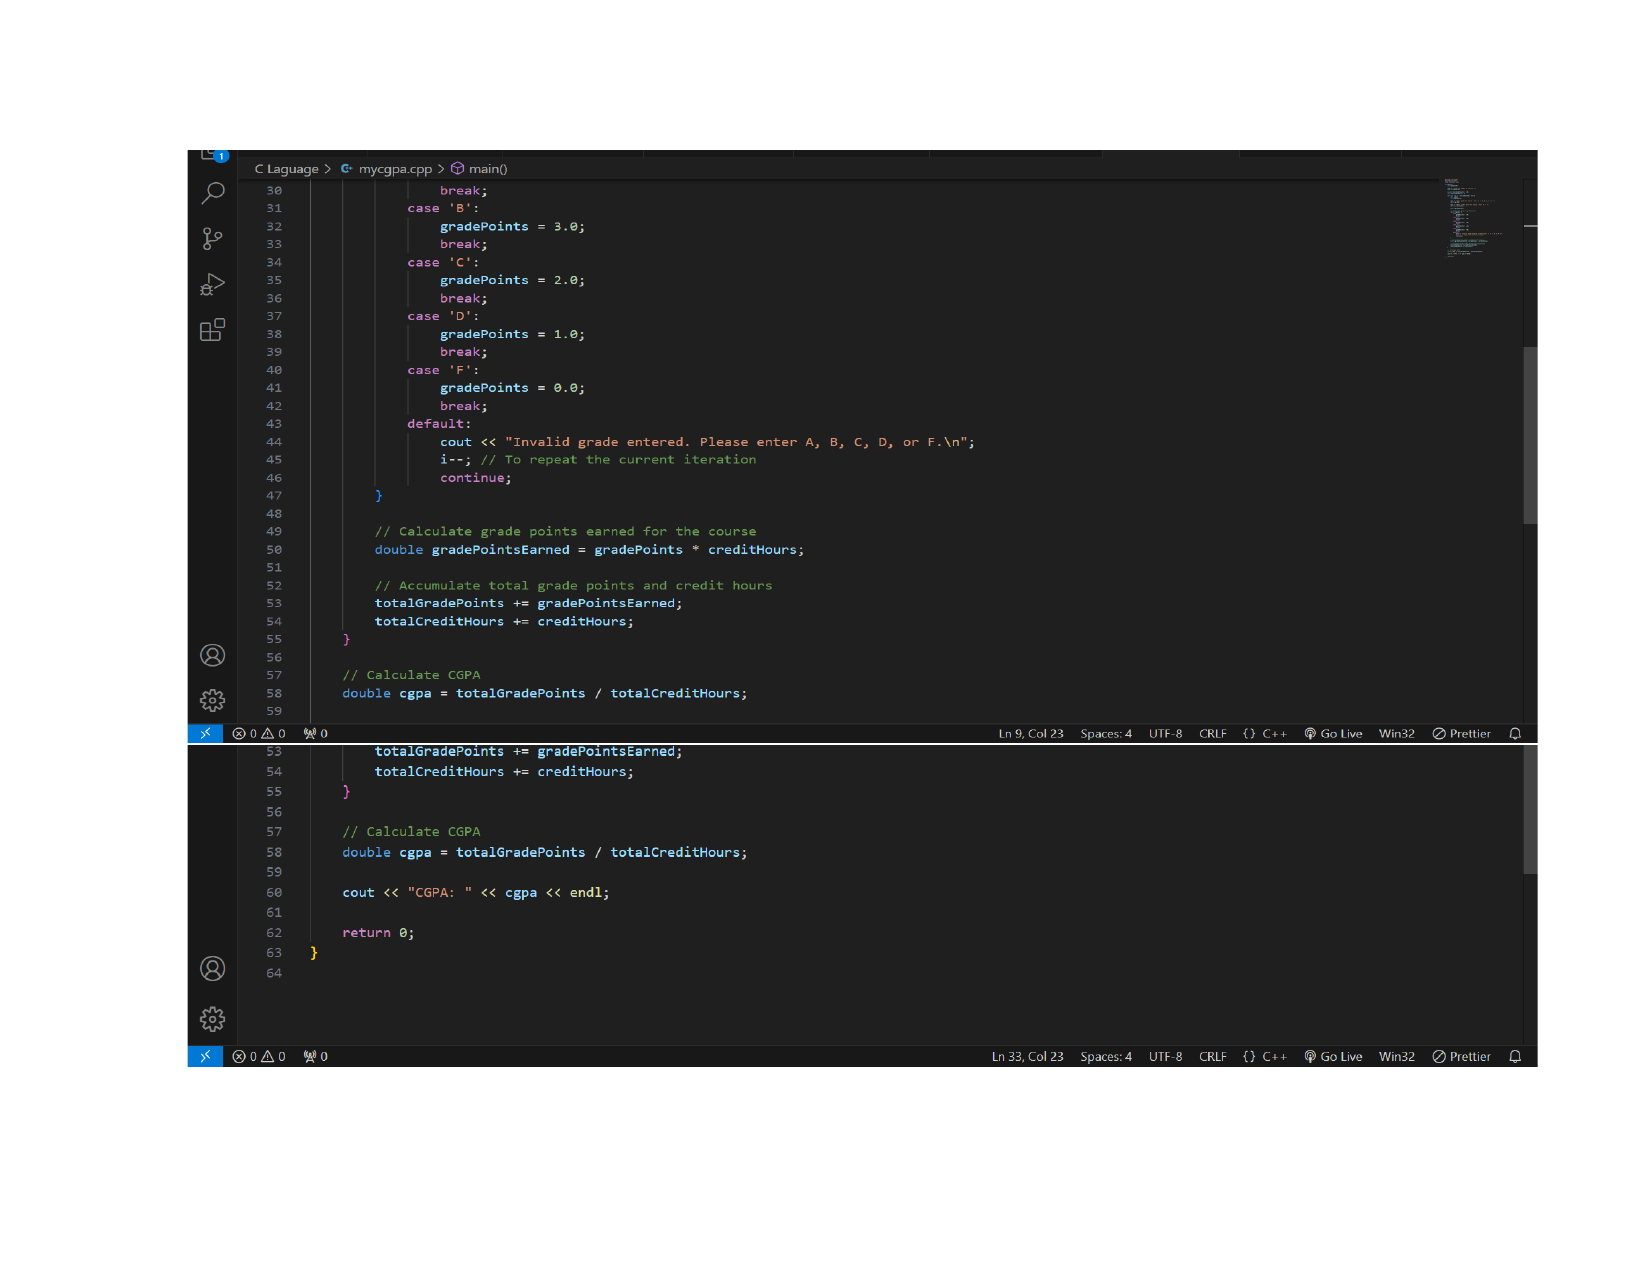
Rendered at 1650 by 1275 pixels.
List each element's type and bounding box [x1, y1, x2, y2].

picture [187, 150, 1538, 743]
picture [187, 745, 1538, 1067]
list [150, 150, 1500, 1066]
